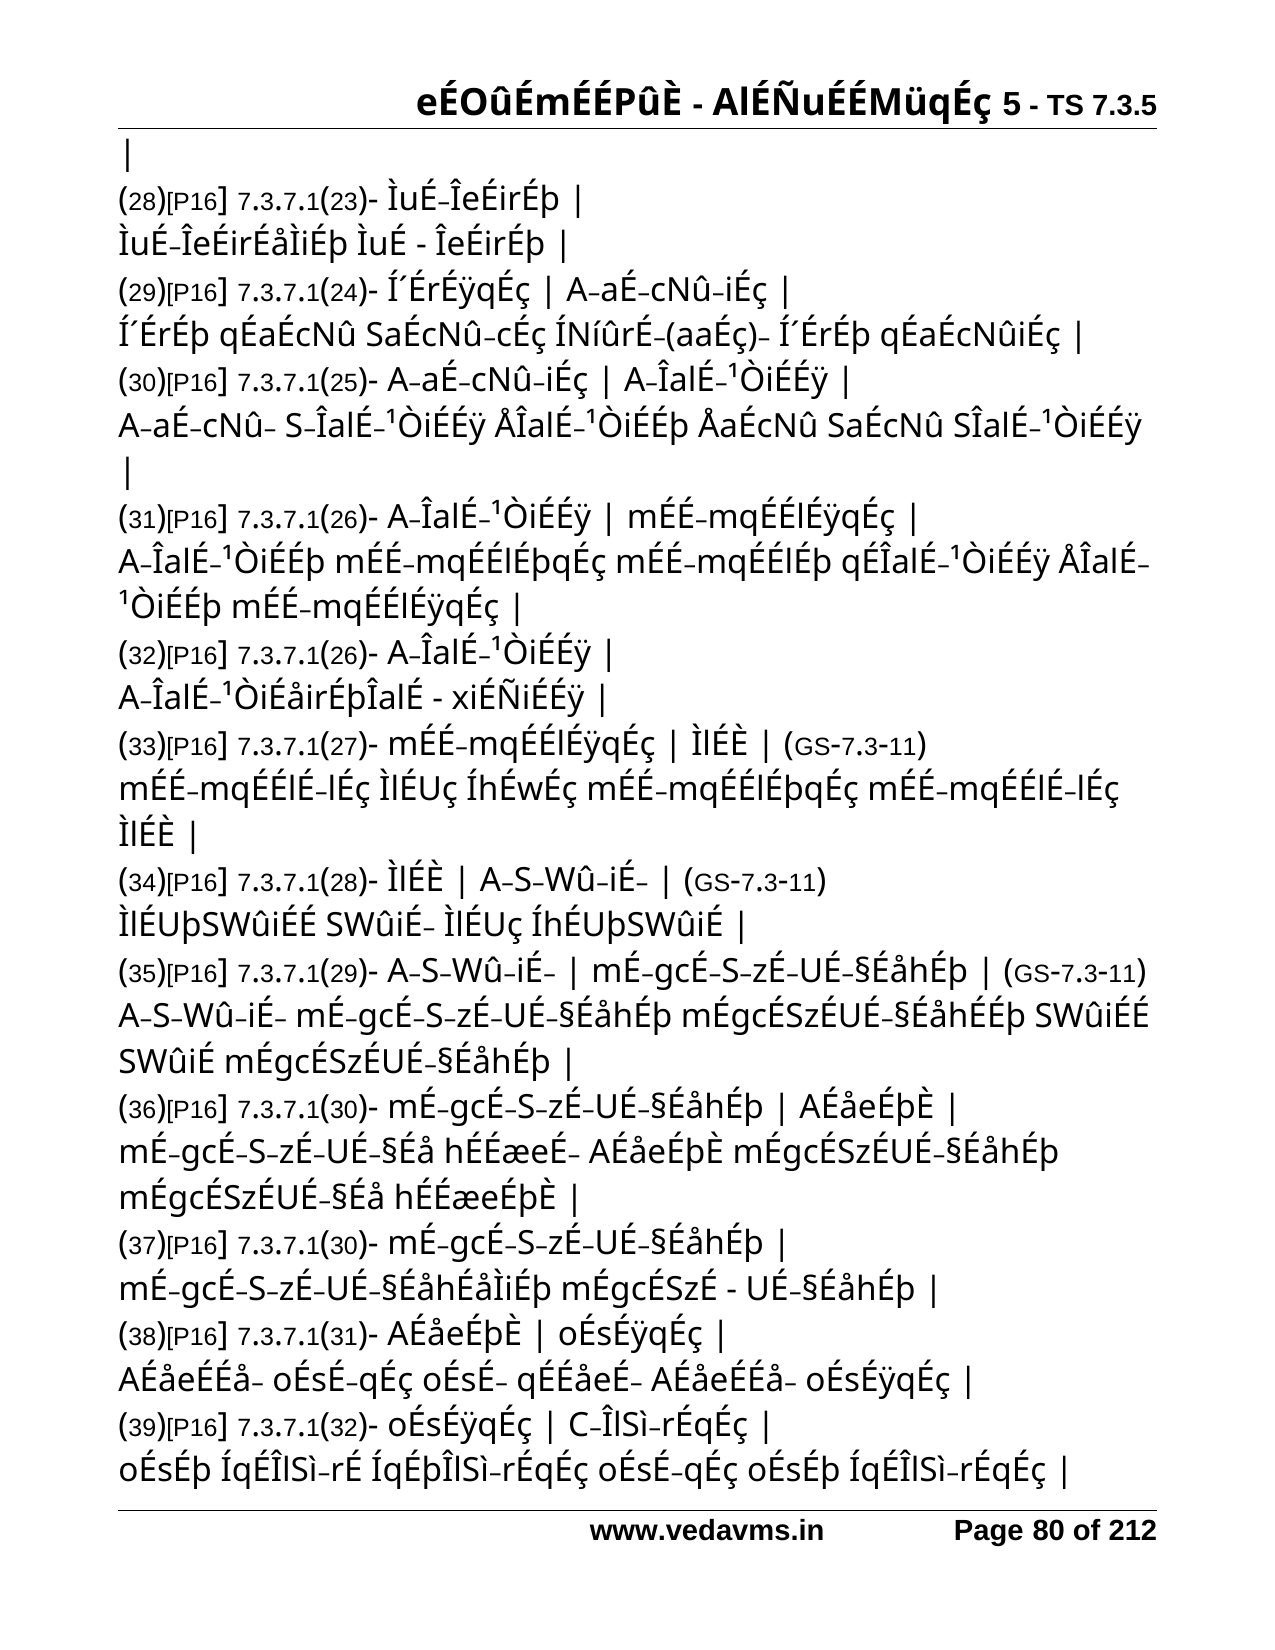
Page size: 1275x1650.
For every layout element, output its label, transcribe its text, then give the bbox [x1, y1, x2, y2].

text A–ÎalÉ–¹ÒiÉåirÉþÎalÉ - xiÉÑiÉÉÿ | [118, 674, 1157, 719]
text (34)[P16] 7.3.7.1(28)- ÌlÉÈ | A–S–Wû–iÉ– | (GS-7.3-11) [118, 856, 1157, 901]
text A–aÉ–cNû– S–ÎalÉ–¹ÒiÉÉÿ ÅÎalÉ–¹ÒiÉÉþ ÅaÉcNû SaÉcNû SÎalÉ–¹ÒiÉÉÿ | [118, 402, 1157, 492]
text (38)[P16] 7.3.7.1(31)- AÉåeÉþÈ | oÉsÉÿqÉç | [118, 1310, 1157, 1355]
text (32)[P16] 7.3.7.1(26)- A–ÎalÉ–¹ÒiÉÉÿ | [118, 629, 1157, 674]
text A–S–Wû–iÉ– mÉ–gcÉ–S–zÉ–UÉ–§ÉåhÉþ mÉgcÉSzÉUÉ–§ÉåhÉÉþ SWûiÉÉ SWûiÉ mÉgcÉSzÉUÉ–§ÉåhÉþ | [118, 992, 1157, 1083]
text mÉ–gcÉ–S–zÉ–UÉ–§ÉåhÉåÌiÉþ mÉgcÉSzÉ - UÉ–§ÉåhÉþ | [118, 1264, 1157, 1310]
text (28)[P16] 7.3.7.1(23)- ÌuÉ–ÎeÉirÉþ | [118, 174, 1157, 220]
text mÉÉ–mqÉÉlÉ–lÉç ÌlÉUç ÍhÉwÉç mÉÉ–mqÉÉlÉþqÉç mÉÉ–mqÉÉlÉ–lÉç ÌlÉÈ | [118, 765, 1157, 856]
text ÌuÉ–ÎeÉirÉåÌiÉþ ÌuÉ - ÎeÉirÉþ | [118, 220, 1157, 265]
text mÉ–gcÉ–S–zÉ–UÉ–§Éå hÉÉæeÉ– AÉåeÉþÈ mÉgcÉSzÉUÉ–§ÉåhÉþ mÉgcÉSzÉUÉ–§Éå hÉÉæeÉþÈ | [118, 1128, 1157, 1219]
text (31)[P16] 7.3.7.1(26)- A–ÎalÉ–¹ÒiÉÉÿ | mÉÉ–mqÉÉlÉÿqÉç | [118, 492, 1157, 538]
text (39)[P16] 7.3.7.1(32)- oÉsÉÿqÉç | C–ÎlSì–rÉqÉç | [118, 1401, 1157, 1446]
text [118, 129, 1157, 174]
text Í´ÉrÉþ qÉaÉcNû SaÉcNû–cÉç ÍNíûrÉ–(aaÉç)– Í´ÉrÉþ qÉaÉcNûiÉç | [118, 311, 1157, 356]
text (30)[P16] 7.3.7.1(25)- A–aÉ–cNû–iÉç | A–ÎalÉ–¹ÒiÉÉÿ | [118, 356, 1157, 402]
text (35)[P16] 7.3.7.1(29)- A–S–Wû–iÉ– | mÉ–gcÉ–S–zÉ–UÉ–§ÉåhÉþ | (GS-7.3-11) [118, 947, 1157, 992]
text A–ÎalÉ–¹ÒiÉÉþ mÉÉ–mqÉÉlÉþqÉç mÉÉ–mqÉÉlÉþ qÉÎalÉ–¹ÒiÉÉÿ ÅÎalÉ–¹ÒiÉÉþ mÉÉ–mqÉÉlÉÿqÉç | [118, 538, 1157, 629]
text (33)[P16] 7.3.7.1(27)- mÉÉ–mqÉÉlÉÿqÉç | ÌlÉÈ | (GS-7.3-11) [118, 719, 1157, 765]
text ÌlÉUþSWûiÉÉ SWûiÉ– ÌlÉUç ÍhÉUþSWûiÉ | [118, 901, 1157, 947]
text (37)[P16] 7.3.7.1(30)- mÉ–gcÉ–S–zÉ–UÉ–§ÉåhÉþ | [118, 1219, 1157, 1264]
text (29)[P16] 7.3.7.1(24)- Í´ÉrÉÿqÉç | A–aÉ–cNû–iÉç | [118, 265, 1157, 311]
text oÉsÉþ ÍqÉÎlSì–rÉ ÍqÉþÎlSì–rÉqÉç oÉsÉ–qÉç oÉsÉþ ÍqÉÎlSì–rÉqÉç | [118, 1446, 1157, 1492]
text AÉåeÉÉå– oÉsÉ–qÉç oÉsÉ– qÉÉåeÉ– AÉåeÉÉå– oÉsÉÿqÉç | [118, 1355, 1157, 1401]
text (36)[P16] 7.3.7.1(30)- mÉ–gcÉ–S–zÉ–UÉ–§ÉåhÉþ | AÉåeÉþÈ | [118, 1083, 1157, 1128]
